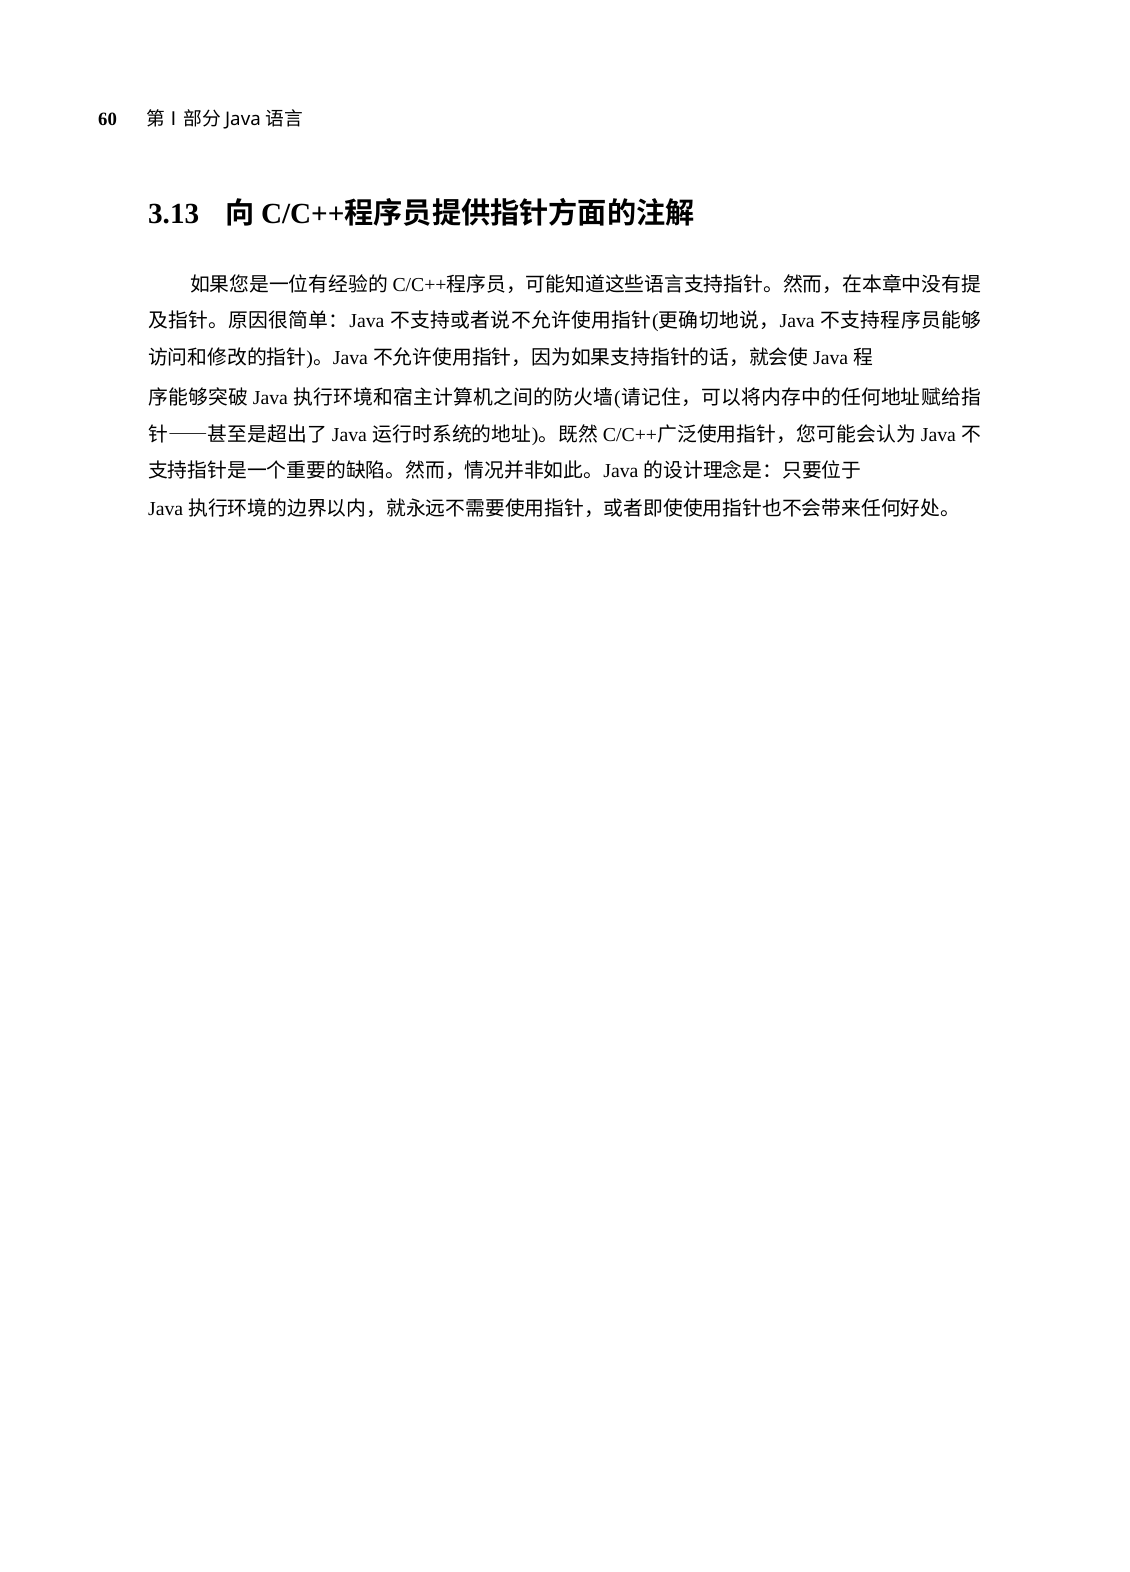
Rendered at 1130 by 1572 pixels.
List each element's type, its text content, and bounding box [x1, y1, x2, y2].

text 如果您是一位有经验的 C/C++程序员，可能知道这些语言支持指针。然而，在本章中没有提及指针。原因很简单：Java 不支持或者说不允许使用指针(更确切地说，Java 不支持程序员能够访问和修改的指针)。Java 不允许使用指针，因为如果支持指针的话，就会使 Java 程 [148, 268, 981, 371]
text 序能够突破 Java 执行环境和宿主计算机之间的防火墙(请记住，可以将内存中的任何地址赋给指针——甚至是超出了 Java 运行时系统的地址)。既然 C/C++广泛使用指针，您可能会认为 Java 不支持指针是一个重要的缺陷。然而，情况并非如此。Java 的设计理念是：只要位于 [148, 381, 981, 484]
text 3.13 向 C/C++程序员提供指针方面的注解 [148, 191, 989, 232]
text 60 第Ⅰ部分 Java 语言 [98, 105, 989, 130]
text Java 执行环境的边界以内，就永远不需要使用指针，或者即使使用指针也不会带来任何好处。 [148, 493, 989, 521]
